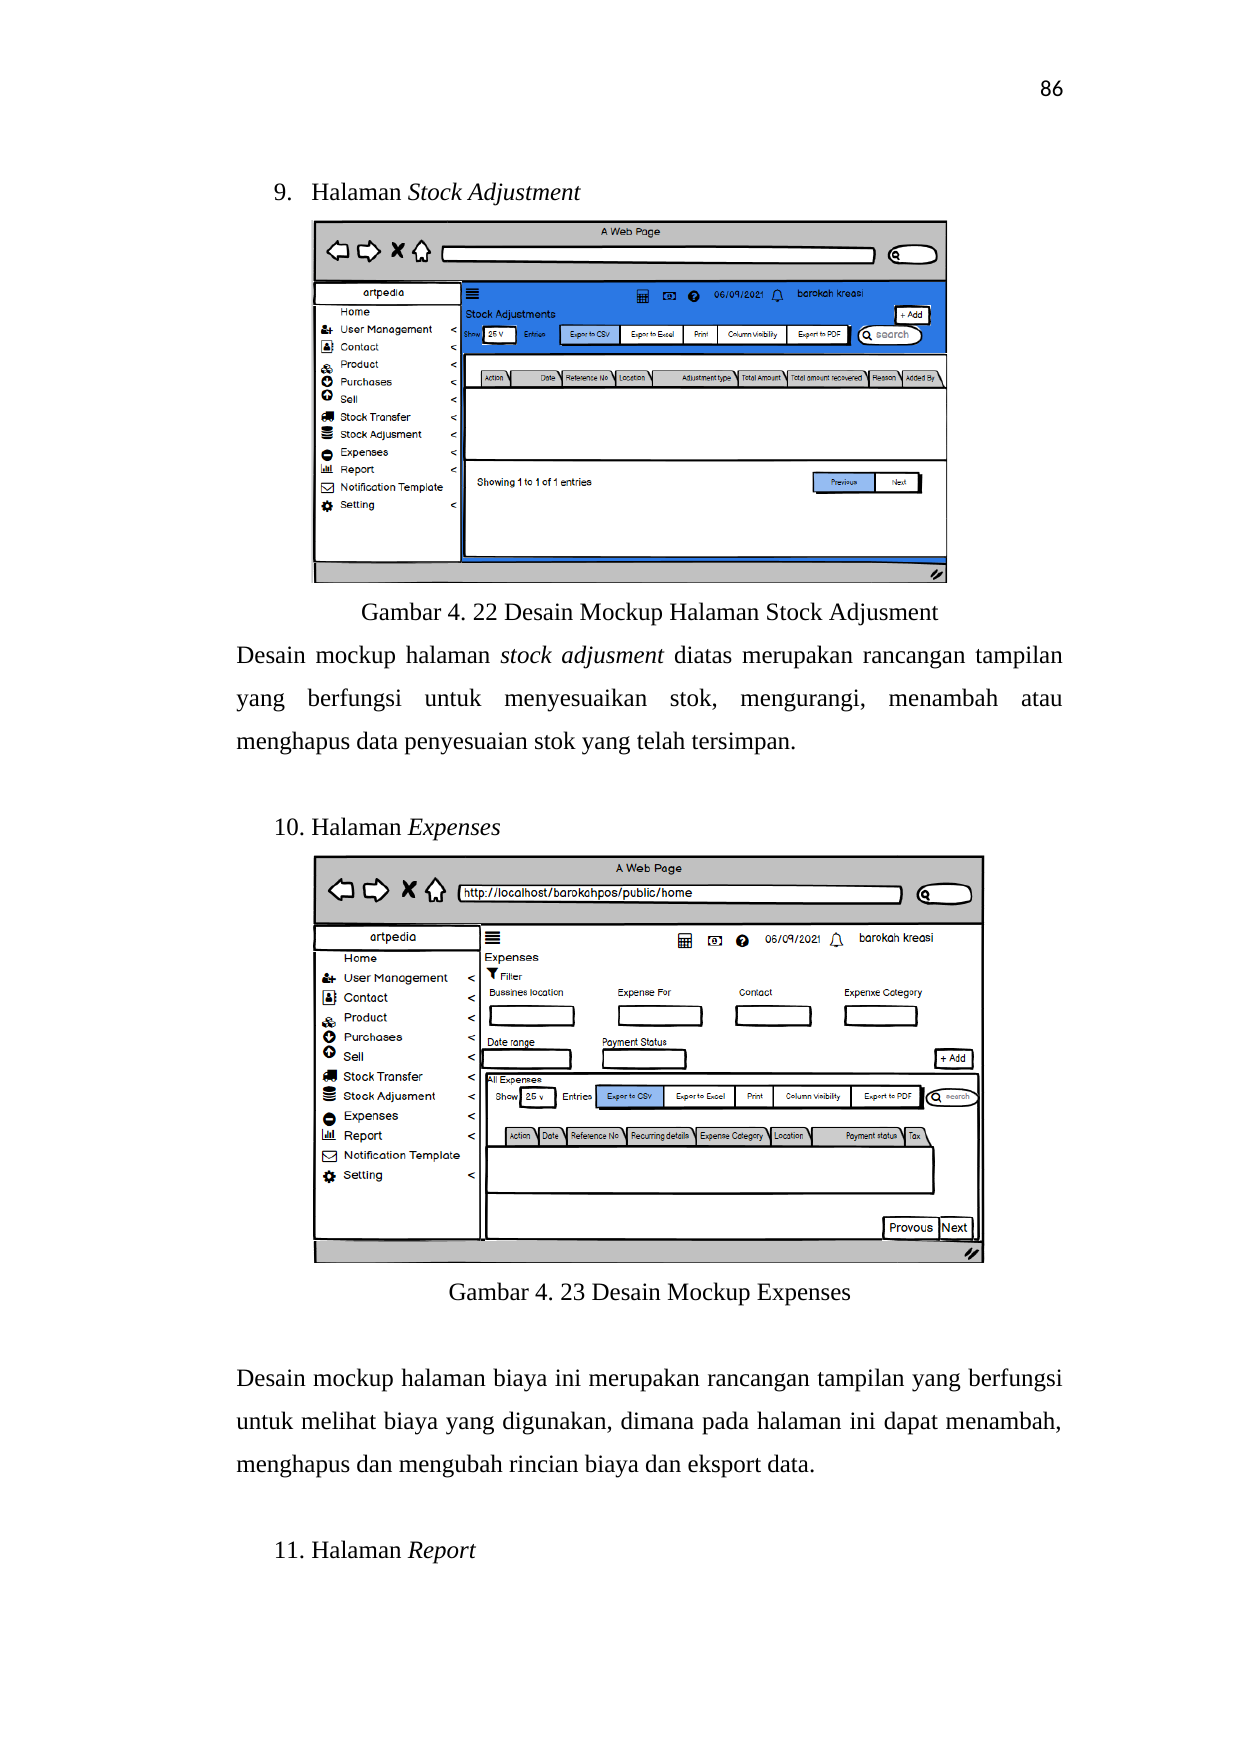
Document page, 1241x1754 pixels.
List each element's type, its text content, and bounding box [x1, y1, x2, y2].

picture [312, 855, 987, 1263]
text Desain mockup halaman stock adjusment diatas merupakan rancangan tampilan yang berfungsi untuk menyesuaikan stok, mengurangi, menambah atau menghapus data penyesuaian stok yang telah tersimpan. [236, 640, 1063, 755]
picture [311, 220, 948, 583]
text Gambar 4. 23 Desain Mockup Expenses [236, 1277, 1063, 1306]
list Halaman Report [274, 1536, 1063, 1564]
text Gambar 4. 22 Desain Mockup Halaman Stock Adjusment [236, 597, 1063, 626]
text Desain mockup halaman biaya ini merupakan rancangan tampilan yang berfungsi untuk melihat biaya yang digunakan, dimana pada halaman ini dapat menambah, menghapus dan mengubah rincian biaya dan eksport data. [236, 1363, 1063, 1478]
list Halaman Expenses [274, 812, 1063, 841]
